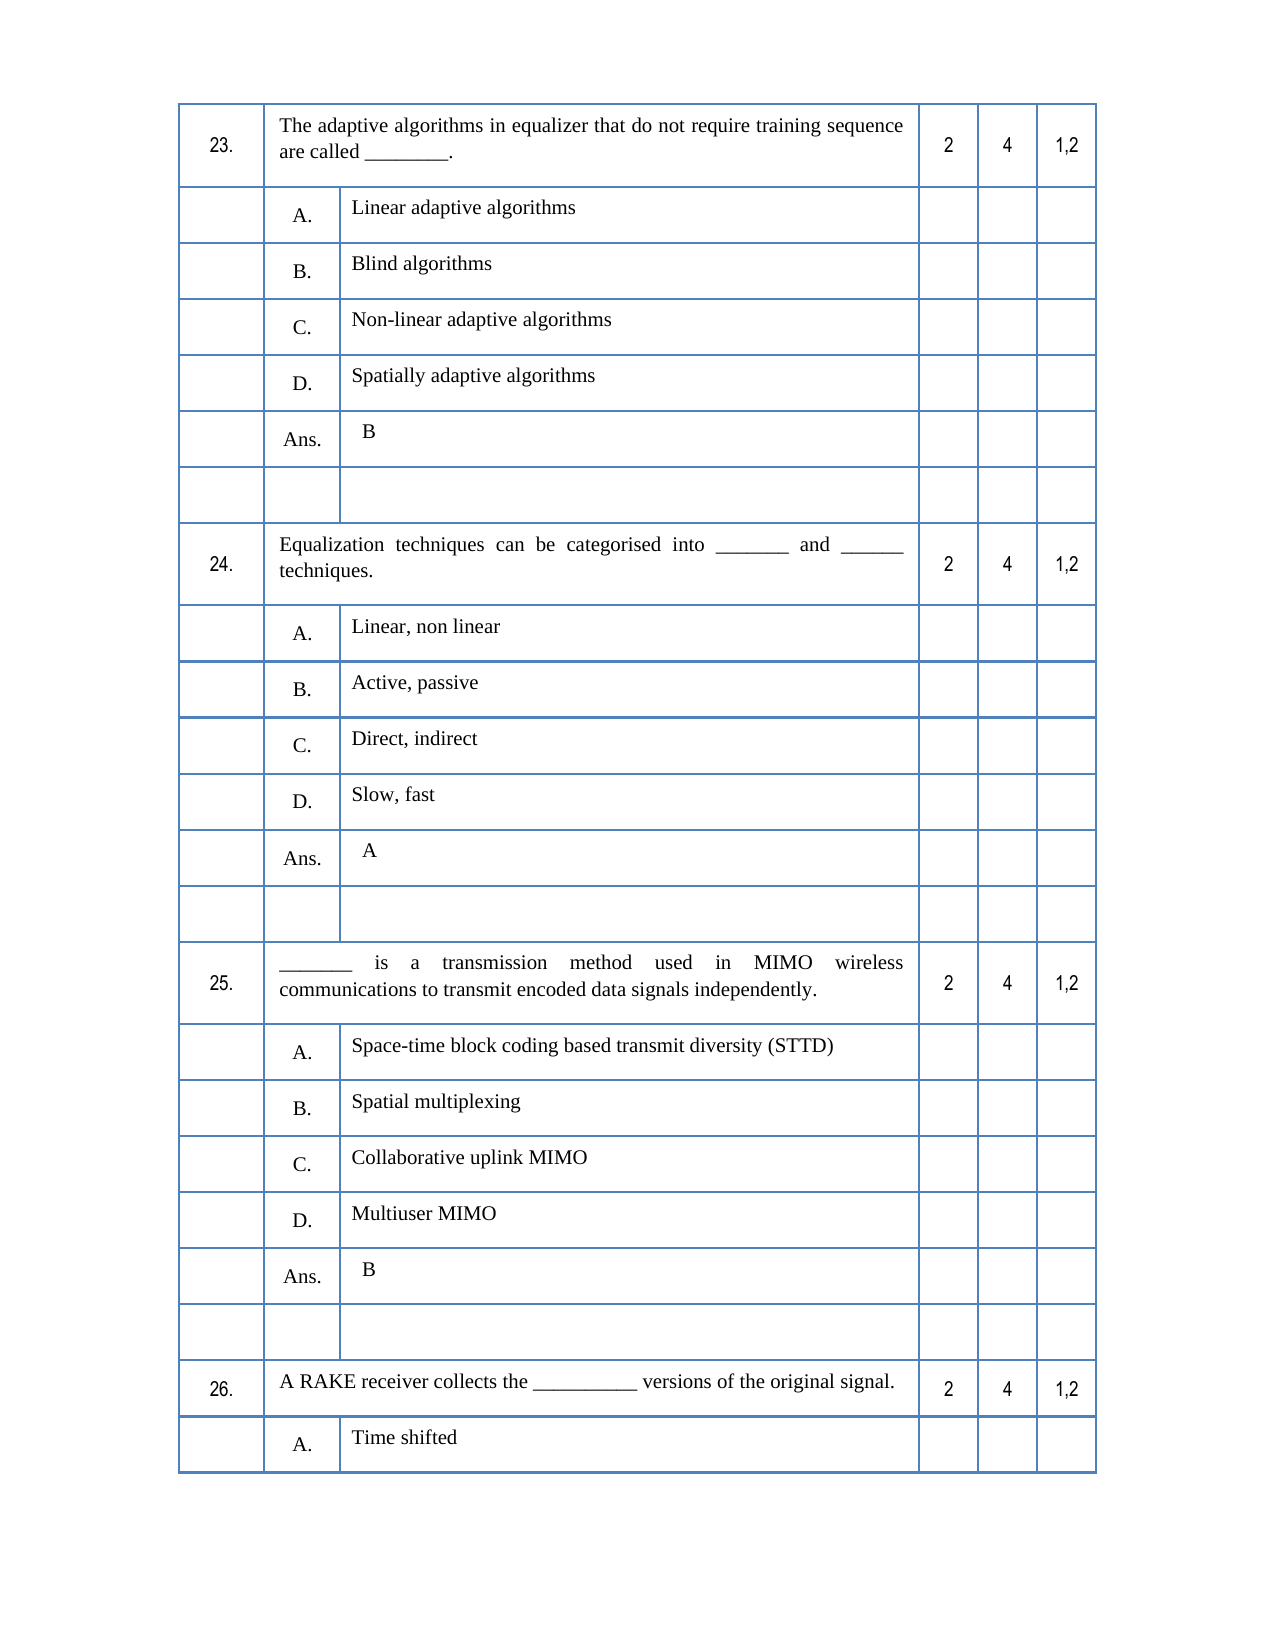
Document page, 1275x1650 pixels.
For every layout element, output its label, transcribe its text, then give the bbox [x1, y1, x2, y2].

table_cell D. [265, 775, 339, 828]
table_cell [1038, 606, 1095, 660]
table_cell Non-linear adaptive algorithms [341, 300, 918, 354]
table_cell D. [265, 356, 339, 410]
table_cell [920, 1418, 977, 1471]
table_cell [920, 606, 977, 660]
table_cell [180, 1418, 263, 1471]
table_cell [920, 775, 977, 828]
table_cell [1038, 1249, 1095, 1303]
table_cell [920, 1081, 977, 1135]
table_cell [979, 606, 1036, 660]
table_cell 1,2 [1038, 524, 1095, 604]
table_cell 1,2 [1038, 105, 1095, 186]
table_cell [920, 1249, 977, 1303]
table_cell C. [265, 719, 339, 772]
table_cell [341, 468, 918, 522]
table_cell [920, 1193, 977, 1247]
table_cell Equalization techniques can be categorised into _______ and ______ techniques. [265, 524, 918, 604]
table_cell Blind algorithms [341, 244, 918, 298]
table_cell [180, 1137, 263, 1191]
table_cell [979, 719, 1036, 772]
table_cell [920, 1137, 977, 1191]
table_cell [1038, 1418, 1095, 1471]
table_cell D. [265, 1193, 339, 1247]
table_cell [1038, 775, 1095, 828]
table_cell [979, 300, 1036, 354]
table_cell [1038, 1081, 1095, 1135]
table_cell [979, 412, 1036, 466]
table_cell [920, 412, 977, 466]
table_cell Multiuser MIMO [341, 1193, 918, 1247]
table_cell [1038, 468, 1095, 522]
table_cell Collaborative uplink MIMO [341, 1137, 918, 1191]
table_cell [265, 887, 339, 941]
table_cell 24. [180, 524, 263, 604]
table_cell Time shifted [341, 1418, 918, 1471]
table_cell [180, 412, 263, 466]
table_cell [920, 663, 977, 716]
table_cell [180, 606, 263, 660]
table_cell [1038, 1305, 1095, 1359]
table_cell [265, 468, 339, 522]
table_cell _______ is a transmission method used in MIMO wireless communications to transmit encoded data signals independently. [265, 943, 918, 1023]
table_cell [979, 1025, 1036, 1079]
table_cell C. [265, 1137, 339, 1191]
table_cell [341, 1305, 918, 1359]
table_cell B. [265, 244, 339, 298]
table_cell [180, 1081, 263, 1135]
table_cell [180, 244, 263, 298]
table_cell [1038, 1137, 1095, 1191]
table_cell B [341, 1249, 918, 1303]
table_cell [1038, 1025, 1095, 1079]
table_cell A. [265, 188, 339, 242]
table_cell [979, 1193, 1036, 1247]
table_cell Space-time block coding based transmit diversity (STTD) [341, 1025, 918, 1079]
table_cell [180, 1305, 263, 1359]
table_cell [1038, 244, 1095, 298]
table_cell [1038, 831, 1095, 884]
table_cell [920, 300, 977, 354]
table_cell A. [265, 1025, 339, 1079]
table_cell [979, 1249, 1036, 1303]
table_cell B [341, 412, 918, 466]
table_cell [979, 775, 1036, 828]
table_cell [180, 1193, 263, 1247]
table_cell 25. [180, 943, 263, 1023]
table_cell Direct, indirect [341, 719, 918, 772]
table_cell [1038, 663, 1095, 716]
table_cell A RAKE receiver collects the __________ versions of the original signal. [265, 1361, 918, 1415]
table_cell [920, 887, 977, 941]
table_cell [180, 831, 263, 884]
table_cell 1,2 [1038, 1361, 1095, 1415]
table_cell [979, 887, 1036, 941]
table_cell [180, 775, 263, 828]
table_cell 2 [920, 105, 977, 186]
table_cell [979, 244, 1036, 298]
table_cell 1,2 [1038, 943, 1095, 1023]
table_cell [180, 663, 263, 716]
table_cell [979, 1137, 1036, 1191]
table_cell The adaptive algorithms in equalizer that do not require training sequence are called ________. [265, 105, 918, 186]
table_cell [920, 468, 977, 522]
table_cell Active, passive [341, 663, 918, 716]
table_cell [180, 468, 263, 522]
table_cell B. [265, 663, 339, 716]
table_cell [1038, 300, 1095, 354]
table_cell [979, 468, 1036, 522]
table_cell A [341, 831, 918, 884]
table_cell [180, 719, 263, 772]
table_cell [180, 188, 263, 242]
table_cell 23. [180, 105, 263, 186]
table_cell Spatially adaptive algorithms [341, 356, 918, 410]
table_cell [920, 244, 977, 298]
table_cell 4 [979, 1361, 1036, 1415]
table_cell [979, 663, 1036, 716]
table_cell [920, 1025, 977, 1079]
table_cell [920, 188, 977, 242]
table_cell A. [265, 1418, 339, 1471]
table_cell Slow, fast [341, 775, 918, 828]
table_cell [920, 719, 977, 772]
table_cell [979, 1305, 1036, 1359]
table_cell [1038, 887, 1095, 941]
table_cell 2 [920, 524, 977, 604]
table_cell Spatial multiplexing [341, 1081, 918, 1135]
table_cell C. [265, 300, 339, 354]
table_cell [265, 1305, 339, 1359]
table_cell Ans. [265, 1249, 339, 1303]
table_cell [180, 887, 263, 941]
table_cell [920, 831, 977, 884]
table_cell [1038, 719, 1095, 772]
table_cell 4 [979, 524, 1036, 604]
table_cell 4 [979, 943, 1036, 1023]
table_cell [979, 831, 1036, 884]
table_cell [180, 356, 263, 410]
table_cell Ans. [265, 412, 339, 466]
table_cell [180, 1025, 263, 1079]
table_cell Linear, non linear [341, 606, 918, 660]
table_cell B. [265, 1081, 339, 1135]
table_cell [979, 188, 1036, 242]
table_cell Ans. [265, 831, 339, 884]
table_cell [341, 887, 918, 941]
table_cell 2 [920, 1361, 977, 1415]
table_cell [920, 356, 977, 410]
table_cell [1038, 356, 1095, 410]
table_cell [1038, 188, 1095, 242]
table_cell [979, 1081, 1036, 1135]
table_cell 26. [180, 1361, 263, 1415]
table_cell 2 [920, 943, 977, 1023]
table_cell [979, 1418, 1036, 1471]
table_cell [180, 1249, 263, 1303]
table_cell A. [265, 606, 339, 660]
table_cell Linear adaptive algorithms [341, 188, 918, 242]
table_cell [1038, 412, 1095, 466]
table_cell [1038, 1193, 1095, 1247]
table_cell [920, 1305, 977, 1359]
table_cell [180, 300, 263, 354]
table_cell [979, 356, 1036, 410]
table_cell 4 [979, 105, 1036, 186]
